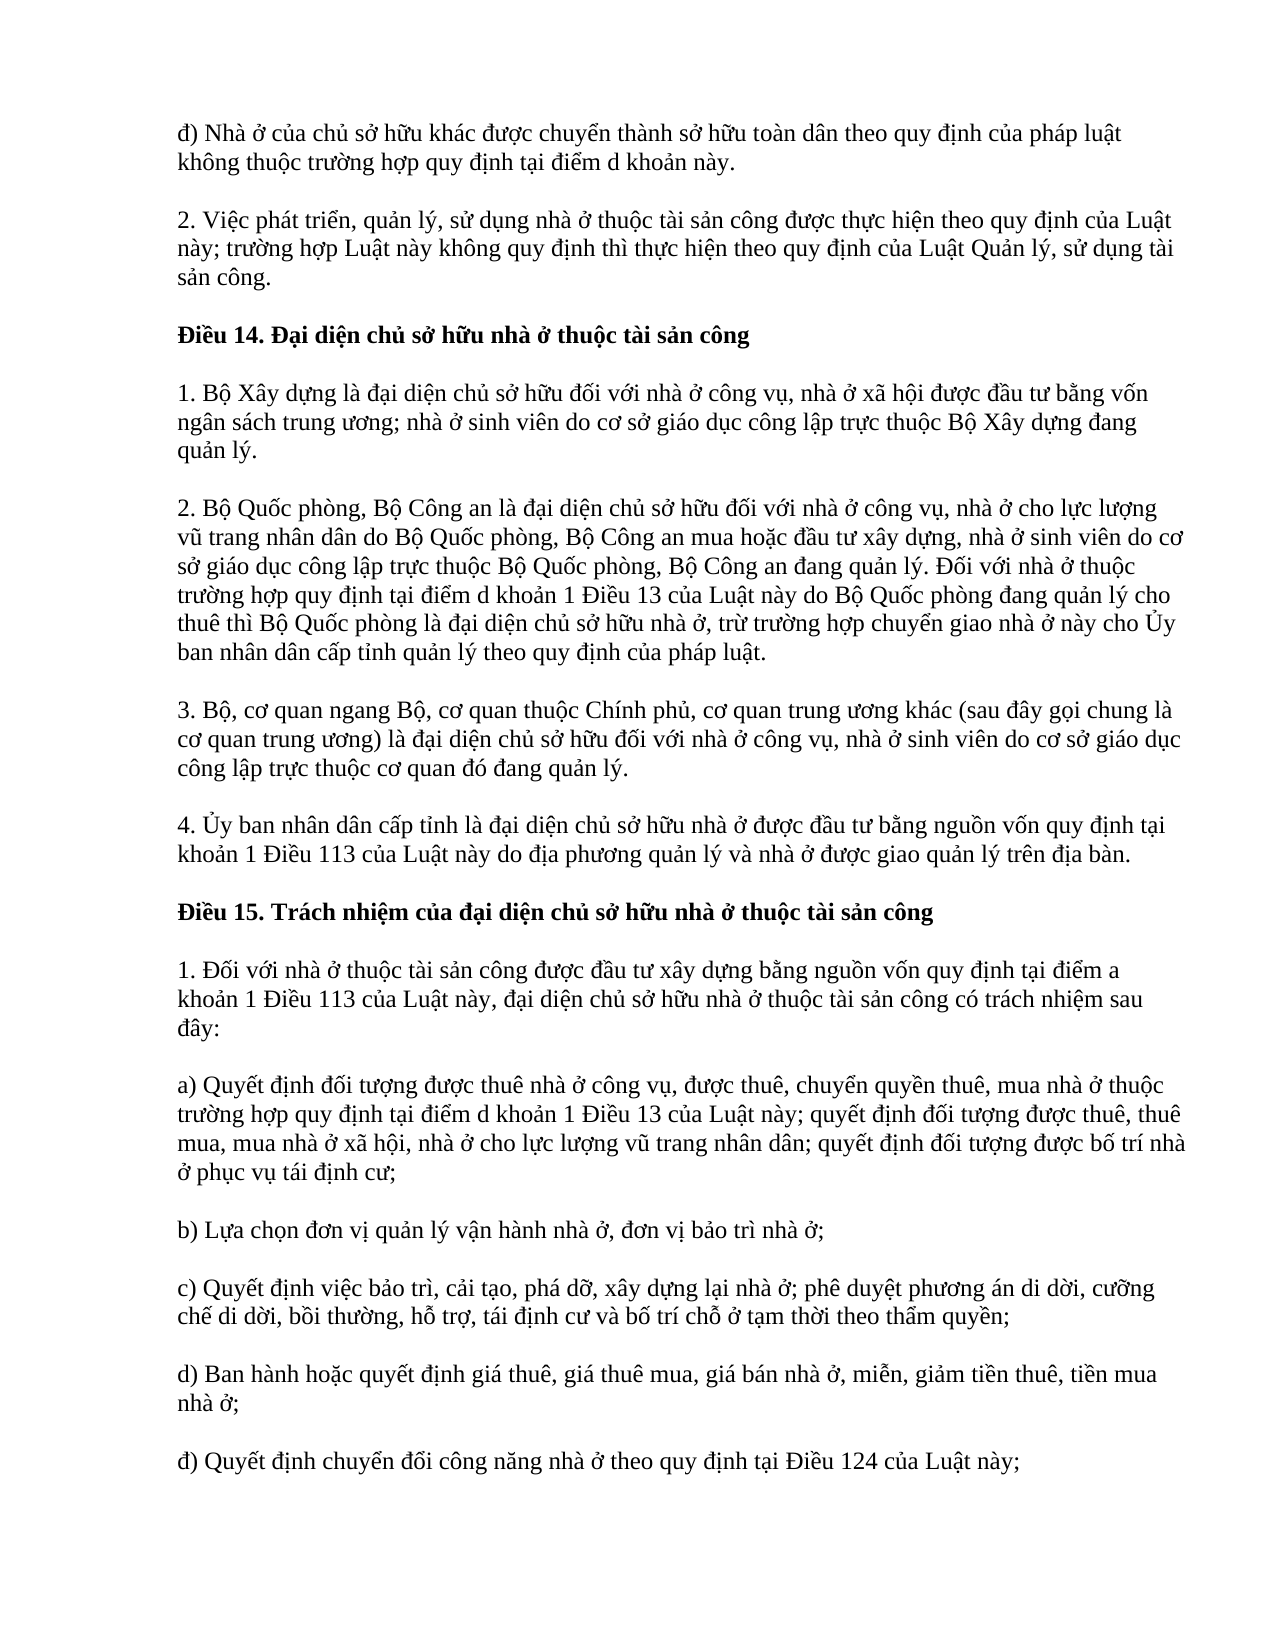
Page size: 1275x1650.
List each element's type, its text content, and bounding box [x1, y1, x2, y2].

text 2. Việc phát triển, quản lý, sử dụng nhà ở thuộc tài sản công được thực hiện theo quy định của Luật này; trường hợp Luật này không quy định thì thực hiện theo quy định của Luật Quản lý, sử dụng tài sản công. [177, 205, 1186, 291]
text a) Quyết định đối tượng được thuê nhà ở công vụ, được thuê, chuyển quyền thuê, mua nhà ở thuộc trường hợp quy định tại điểm d khoản 1 Điều 13 của Luật này; quyết định đối tượng được thuê, thuê mua, mua nhà ở xã hội, nhà ở cho lực lượng vũ trang nhân dân; quyết định đối tượng được bố trí nhà ở phục vụ tái định cư; [177, 1071, 1186, 1186]
text 4. Ủy ban nhân dân cấp tỉnh là đại diện chủ sở hữu nhà ở được đầu tư bằng nguồn vốn quy định tại khoản 1 Điều 113 của Luật này do địa phương quản lý và nhà ở được giao quản lý trên địa bàn. [177, 811, 1186, 868]
text Điều 15. Trách nhiệm của đại diện chủ sở hữu nhà ở thuộc tài sản công [177, 897, 1186, 926]
text 3. Bộ, cơ quan ngang Bộ, cơ quan thuộc Chính phủ, cơ quan trung ương khác (sau đây gọi chung là cơ quan trung ương) là đại diện chủ sở hữu đối với nhà ở công vụ, nhà ở sinh viên do cơ sở giáo dục công lập trực thuộc cơ quan đó đang quản lý. [177, 695, 1186, 781]
text 1. Đối với nhà ở thuộc tài sản công được đầu tư xây dựng bằng nguồn vốn quy định tại điểm a khoản 1 Điều 113 của Luật này, đại diện chủ sở hữu nhà ở thuộc tài sản công có trách nhiệm sau đây: [177, 955, 1186, 1041]
text 1. Bộ Xây dựng là đại diện chủ sở hữu đối với nhà ở công vụ, nhà ở xã hội được đầu tư bằng vốn ngân sách trung ương; nhà ở sinh viên do cơ sở giáo dục công lập trực thuộc Bộ Xây dựng đang quản lý. [177, 378, 1186, 464]
text đ) Nhà ở của chủ sở hữu khác được chuyển thành sở hữu toàn dân theo quy định của pháp luật không thuộc trường hợp quy định tại điểm d khoản này. [177, 118, 1186, 176]
text c) Quyết định việc bảo trì, cải tạo, phá dỡ, xây dựng lại nhà ở; phê duyệt phương án di dời, cưỡng chế di dời, bồi thường, hỗ trợ, tái định cư và bố trí chỗ ở tạm thời theo thẩm quyền; [177, 1273, 1186, 1330]
text d) Ban hành hoặc quyết định giá thuê, giá thuê mua, giá bán nhà ở, miễn, giảm tiền thuê, tiền mua nhà ở; [177, 1359, 1186, 1417]
text đ) Quyết định chuyển đổi công năng nhà ở theo quy định tại Điều 124 của Luật này; [177, 1446, 1186, 1475]
text 2. Bộ Quốc phòng, Bộ Công an là đại diện chủ sở hữu đối với nhà ở công vụ, nhà ở cho lực lượng vũ trang nhân dân do Bộ Quốc phòng, Bộ Công an mua hoặc đầu tư xây dựng, nhà ở sinh viên do cơ sở giáo dục công lập trực thuộc Bộ Quốc phòng, Bộ Công an đang quản lý. Đối với nhà ở thuộc trường hợp quy định tại điểm d khoản 1 Điều 13 của Luật này do Bộ Quốc phòng đang quản lý cho thuê thì Bộ Quốc phòng là đại diện chủ sở hữu nhà ở, trừ trường hợp chuyển giao nhà ở này cho Ủy ban nhân dân cấp tỉnh quản lý theo quy định của pháp luật. [177, 493, 1186, 666]
text Điều 14. Đại diện chủ sở hữu nhà ở thuộc tài sản công [177, 320, 1186, 349]
text b) Lựa chọn đơn vị quản lý vận hành nhà ở, đơn vị bảo trì nhà ở; [177, 1215, 1186, 1243]
